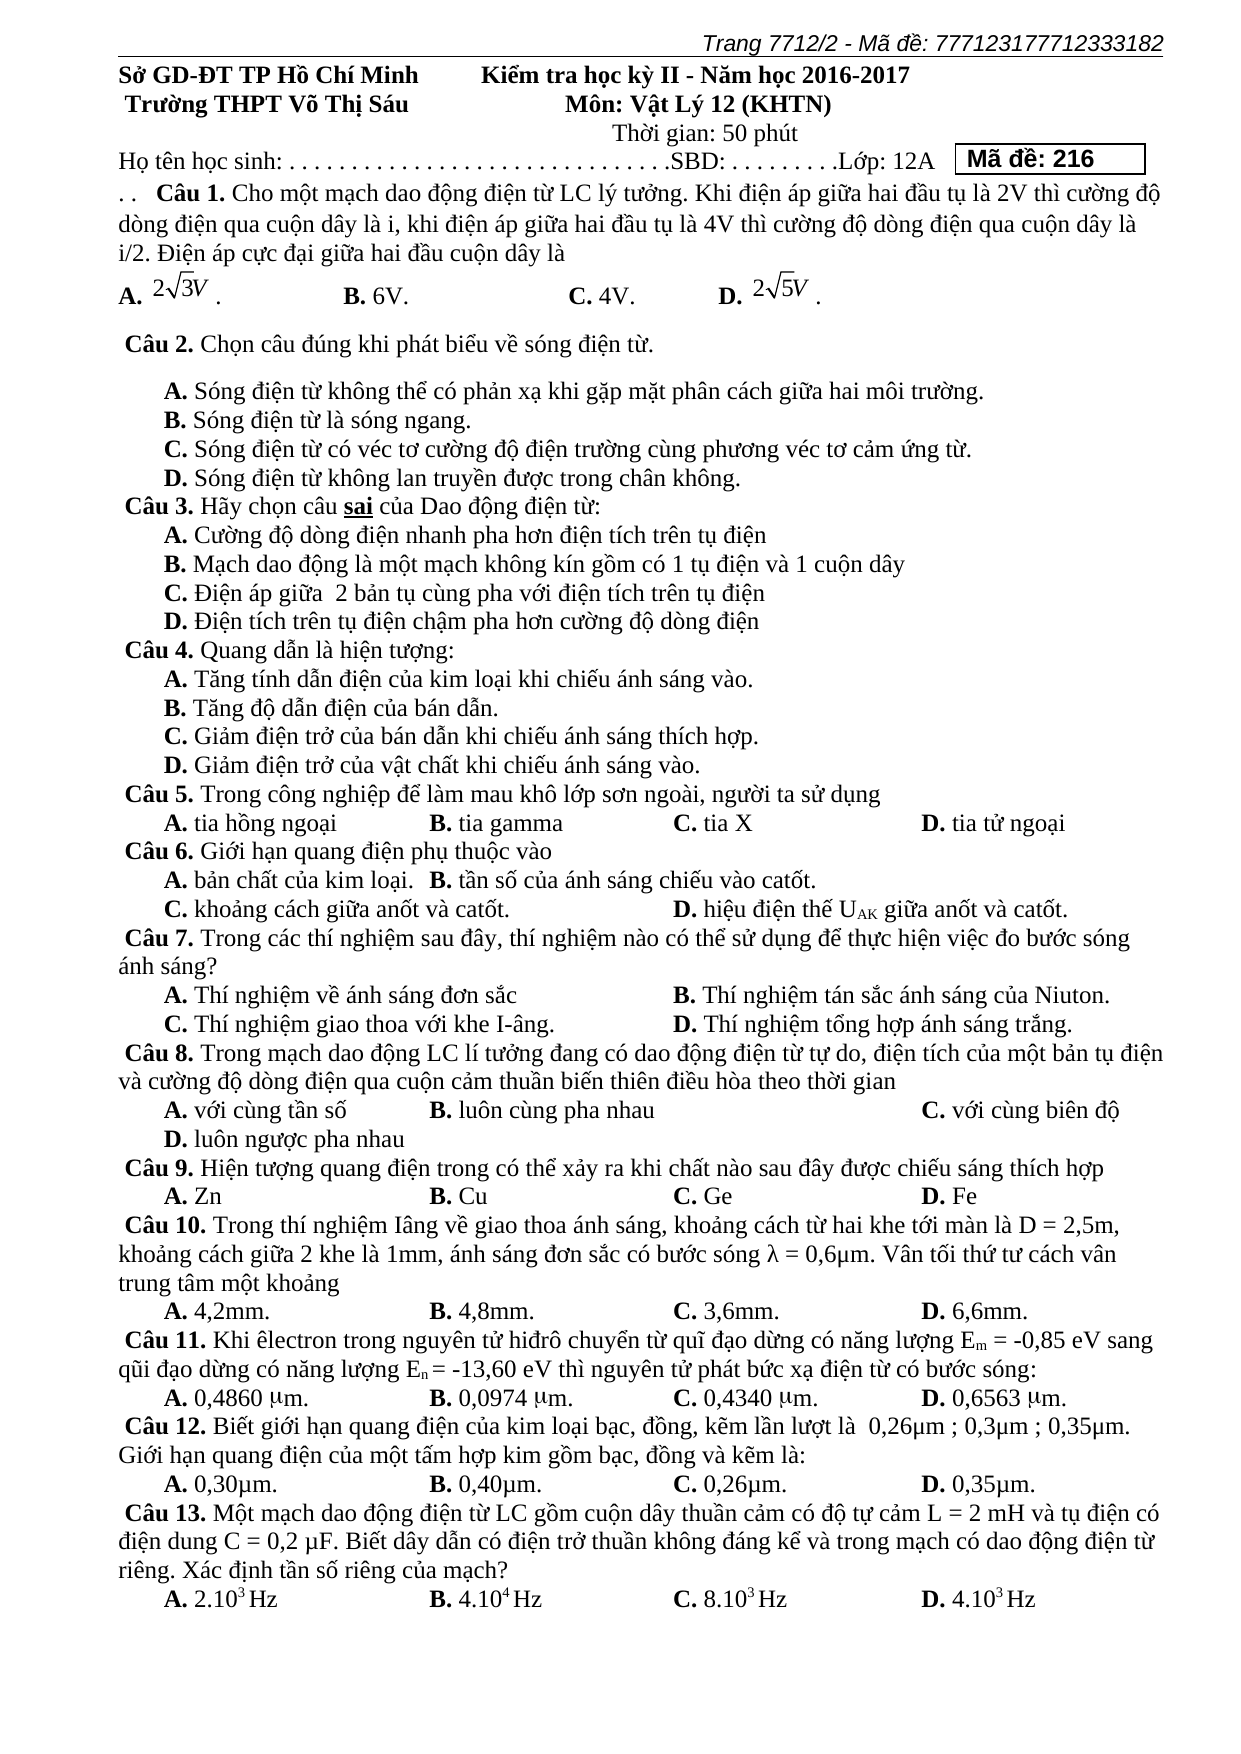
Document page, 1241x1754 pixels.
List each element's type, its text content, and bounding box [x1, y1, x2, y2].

text Câu 6. Giới hạn quang điện phụ thuộc vào [118, 836, 1163, 865]
text Câu 9. Hiện tượng quang điện trong có thể xảy ra khi chất nào sau đây được chiếu sáng thích hợp [118, 1153, 1163, 1181]
text Câu 8. Trong mạch dao động LC lí tưởng đang có dao động điện từ tự do, điện tích của một bản tụ điện và cường độ dòng điện qua cuộn cảm thuần biến thiên điều hòa theo thời gian [118, 1038, 1163, 1095]
text Trường THPT Võ Thị Sáu Môn: Vật Lý 12 (KHTN) [118, 89, 1163, 118]
text A. với cùng tần số B. luôn cùng pha nhau C. với cùng biên độ D. luôn ngược pha nhau [118, 1095, 1163, 1153]
text A. 4,2mm. B. 4,8mm. C. 3,6mm. D. 6,6mm. [118, 1296, 1163, 1325]
text D. Giảm điện trở của vật chất khi chiếu ánh sáng vào. [118, 750, 1163, 779]
text A. 0,30µm. B. 0,40µm. C. 0,26µm. D. 0,35µm. [118, 1469, 1163, 1498]
text B. Sóng điện từ là sóng ngang. [118, 405, 1163, 434]
text A. Zn B. Cu C. Ge D. Fe [118, 1181, 1163, 1210]
text Câu 10. Trong thí nghiệm Iâng về giao thoa ánh sáng, khoảng cách từ hai khe tới màn là D = 2,5m, khoảng cách giữa 2 khe là 1mm, ánh sáng đơn sắc có bước sóng λ = 0,6μm. Vân tối thứ tư cách vân trung tâm một khoảng [118, 1210, 1163, 1296]
text A. bản chất của kim loại. B. tần số của ánh sáng chiếu vào catốt. [118, 865, 1163, 894]
text Câu 5. Trong công nghiệp để làm mau khô lớp sơn ngoài, người ta sử dụng [118, 779, 1163, 808]
text D. Điện tích trên tụ điện chậm pha hơn cường độ dòng điện [118, 606, 1163, 635]
text Thời gian: 50 phút [118, 118, 1163, 146]
text A. Tăng tính dẫn điện của kim loại khi chiếu ánh sáng vào. [118, 664, 1163, 693]
text D. Sóng điện từ không lan truyền được trong chân không. [118, 463, 1163, 491]
text A. tia hồng ngoại B. tia gamma C. tia X D. tia tử ngoại [118, 808, 1163, 836]
text B. Mạch dao động là một mạch không kín gồm có 1 tụ điện và 1 cuộn dây [118, 549, 1163, 578]
text C. Điện áp giữa 2 bản tụ cùng pha với điện tích trên tụ điện [118, 578, 1163, 606]
text A. Sóng điện từ không thể có phản xạ khi gặp mặt phân cách giữa hai môi trường. [118, 376, 1163, 405]
text C. khoảng cách giữa anốt và catốt. D. hiệu điện thế UAK giữa anốt và catốt. [118, 894, 1163, 923]
text A. 0,4860 m. B. 0,0974 m. C. 0,4340 m. D. 0,6563 m. [118, 1383, 1163, 1411]
text B. Tăng độ dẫn điện của bán dẫn. [118, 693, 1163, 721]
text Câu 12. Biết giới hạn quang điện của kim loại bạc, đồng, kẽm lần lượt là 0,26μm ; 0,3μm ; 0,35μm. Giới hạn quang điện của một tấm hợp kim gồm bạc, đồng và kẽm là: [118, 1411, 1163, 1469]
text Câu 3. Hãy chọn câu sai của Dao động điện từ: [118, 491, 1163, 520]
text Họ tên học sinh: . . . . . . . . . . . . . . . . . . . . . . . . . . . . . . .SBD: . . . . . . . . .Lớp: 12A . . Câu 1. Cho một mạch dao động điện từ LC lý tưởng. Khi điện áp giữa hai đầu tụ là 2V thì cường độ dòng điện qua cuộn dây là i, khi điện áp giữa hai đầu tụ là 4V thì cường độ dòng điện qua cuộn dây là i/2. Điện áp cực đại giữa hai đầu cuộn dây là [118, 146, 1163, 267]
text Câu 7. Trong các thí nghiệm sau đây, thí nghiệm nào có thể sử dụng để thực hiện việc đo bước sóng ánh sáng? [118, 923, 1163, 980]
text Sở GD-ĐT TP Hồ Chí Minh Kiểm tra học kỳ II - Năm học 2016-2017 [118, 60, 1163, 89]
text A. 2.103 Hz B. 4.104 Hz C. 8.103 Hz D. 4.103 Hz [118, 1584, 1163, 1613]
text C. Giảm điện trở của bán dẫn khi chiếu ánh sáng thích hợp. [118, 721, 1163, 750]
text C. Sóng điện từ có véc tơ cường độ điện trường cùng phương véc tơ cảm ứng từ. [118, 434, 1163, 463]
text Câu 4. Quang dẫn là hiện tượng: [118, 635, 1163, 664]
text A. Thí nghiệm về ánh sáng đơn sắc B. Thí nghiệm tán sắc ánh sáng của Niuton. [118, 980, 1163, 1009]
text Câu 13. Một mạch dao động điện từ LC gồm cuộn dây thuần cảm có độ tự cảm L = 2 mH và tụ điện có điện dung C = 0,2 µF. Biết dây dẫn có điện trở thuần không đáng kể và trong mạch có dao động điện từ riêng. Xác định tần số riêng của mạch? [118, 1498, 1163, 1584]
text A. . B. 6V. C. 4V. D. . [118, 267, 1163, 310]
text Câu 11. Khi êlectron trong nguyên tử hiđrô chuyển từ quĩ đạo dừng có năng lượng Em = -0,85 eV sang qũi đạo dừng có năng lượng En = -13,60 eV thì nguyên tử phát bức xạ điện từ có bước sóng: [118, 1325, 1163, 1383]
table_header Mã đề: 216 [956, 145, 1144, 173]
text A. Cường độ dòng điện nhanh pha hơn điện tích trên tụ điện [118, 520, 1163, 549]
text C. Thí nghiệm giao thoa với khe I-âng. D. Thí nghiệm tổng hợp ánh sáng trắng. [118, 1009, 1163, 1038]
text Câu 2. Chọn câu đúng khi phát biểu về sóng điện từ. [118, 329, 1163, 357]
